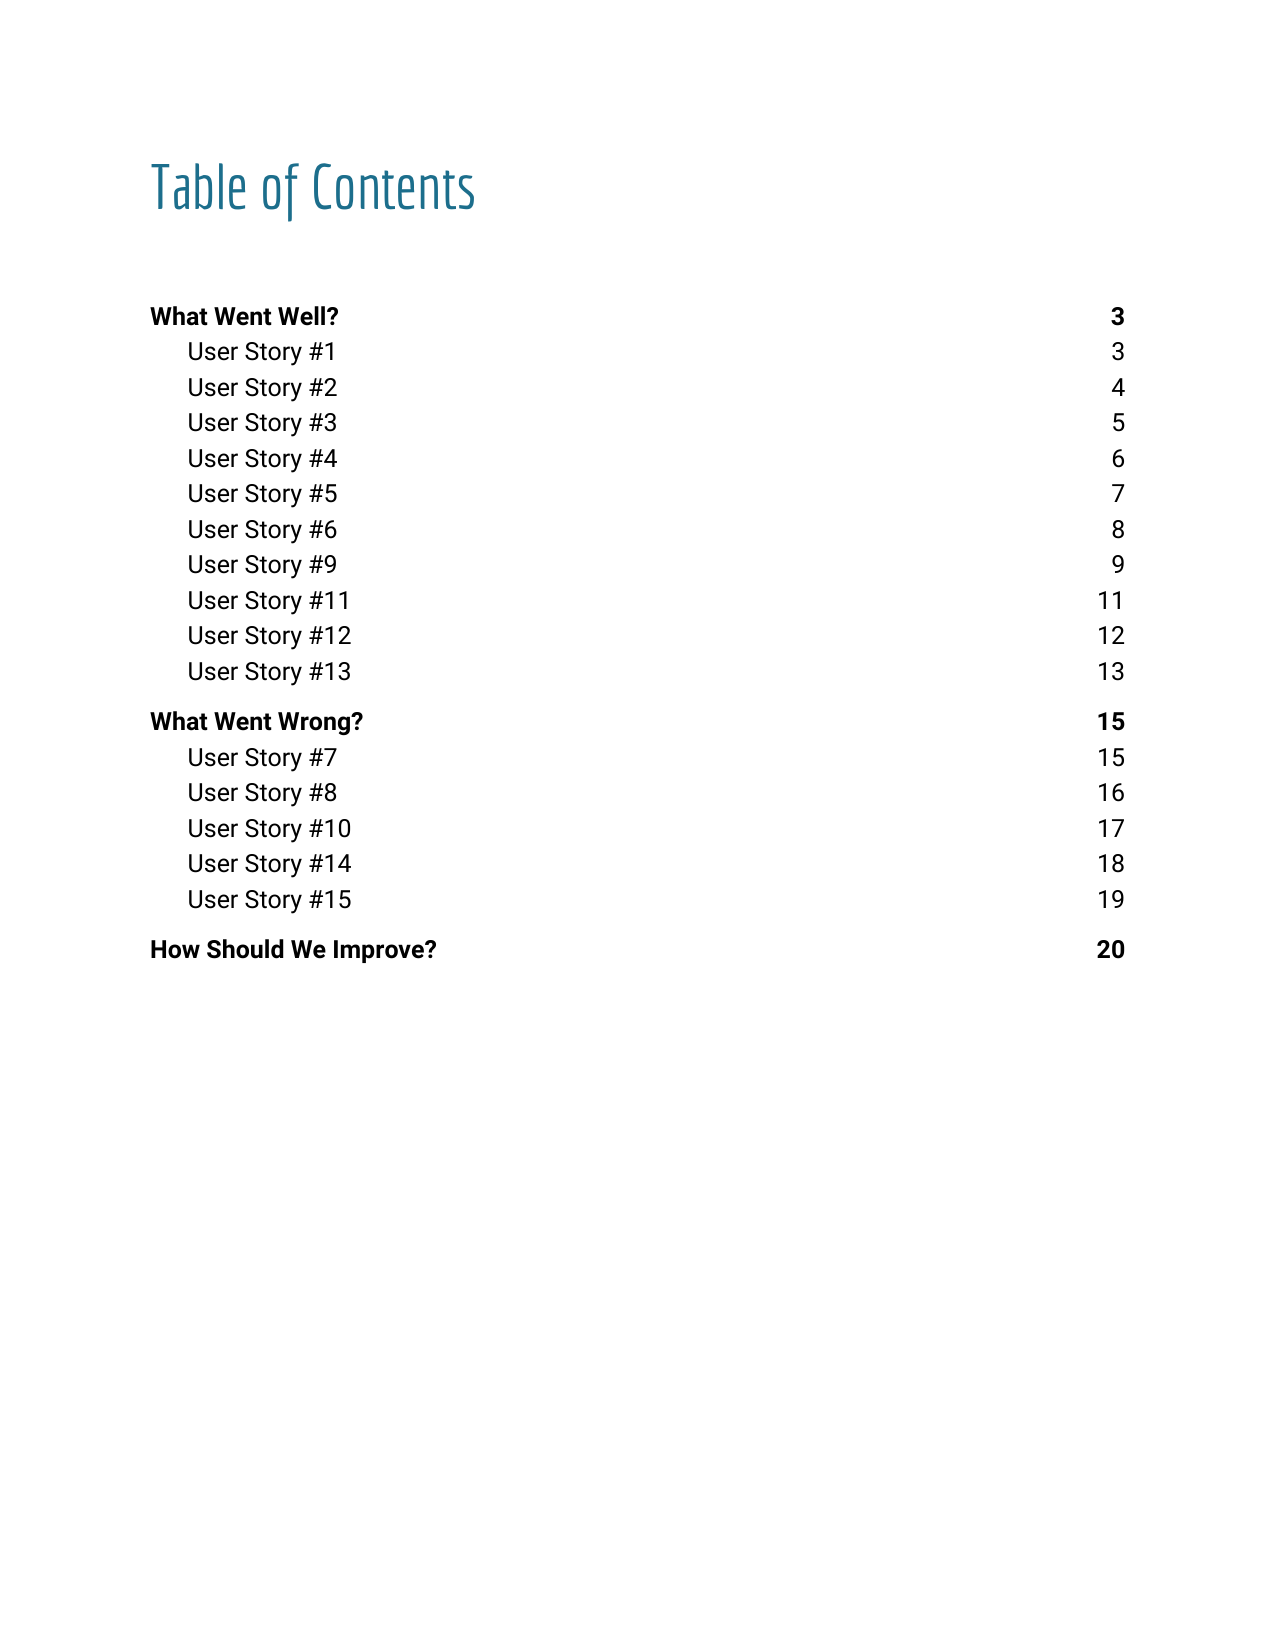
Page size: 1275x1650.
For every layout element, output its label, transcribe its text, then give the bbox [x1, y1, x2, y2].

text Table of Contents [150, 150, 1125, 222]
